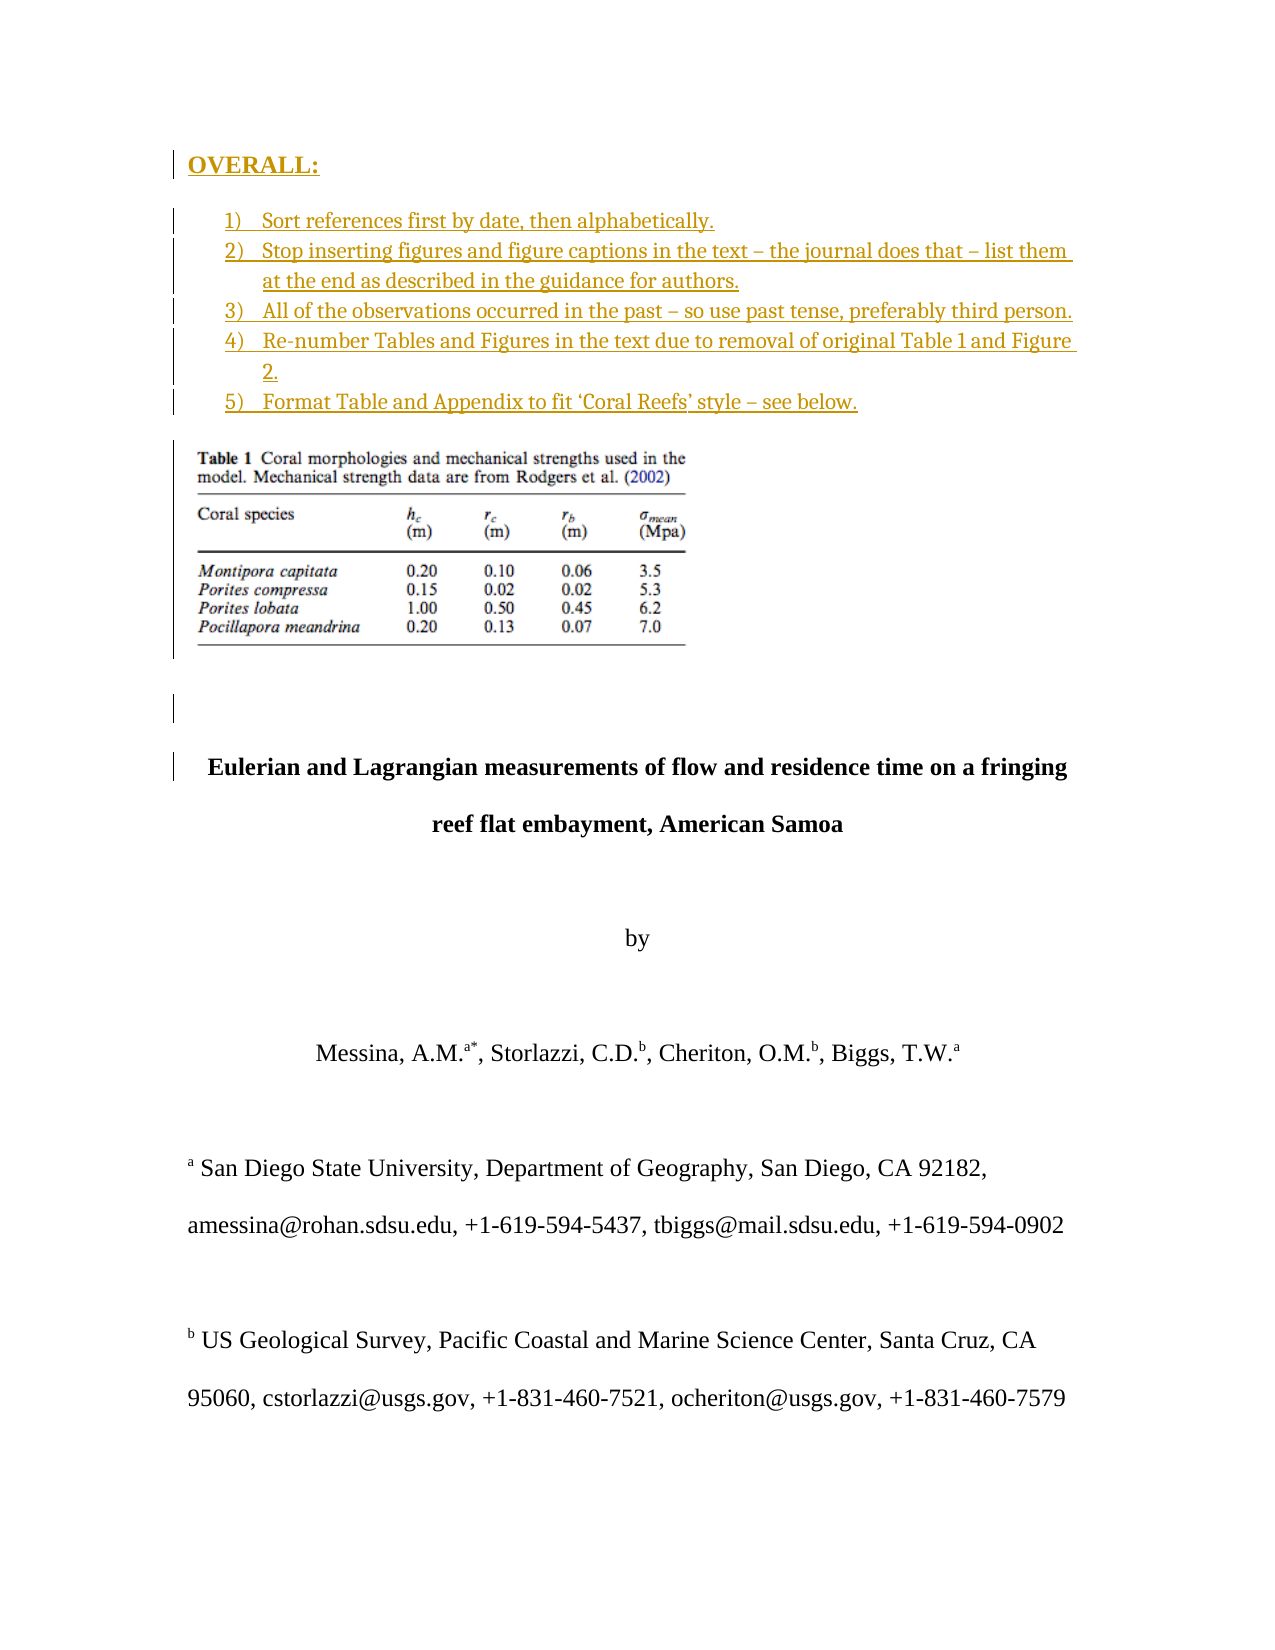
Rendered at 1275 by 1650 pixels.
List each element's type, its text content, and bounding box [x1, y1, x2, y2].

picture [187, 439, 713, 659]
text by [187, 923, 1087, 952]
text Messina, A.M.a*, Storlazzi, C.D.b, Cheriton, O.M.b, Biggs, T.W.a [187, 1038, 1087, 1067]
subtitle Eulerian and Lagrangian measurements of flow and residence time on a fringing reef flat embayment, American Samoa [187, 752, 1087, 838]
text b US Geological Survey, Pacific Coastal and Marine Science Center, Santa Cruz, CA 95060, cstorlazzi@usgs.gov, +1-831-460-7521, ocheriton@usgs.gov, +1-831-460-7579 [187, 1325, 1087, 1412]
text a San Diego State University, Department of Geography, San Diego, CA 92182, amessina@rohan.sdsu.edu, +1-619-594-5437, tbiggs@mail.sdsu.edu, +1-619-594-0902 [187, 1153, 1087, 1239]
